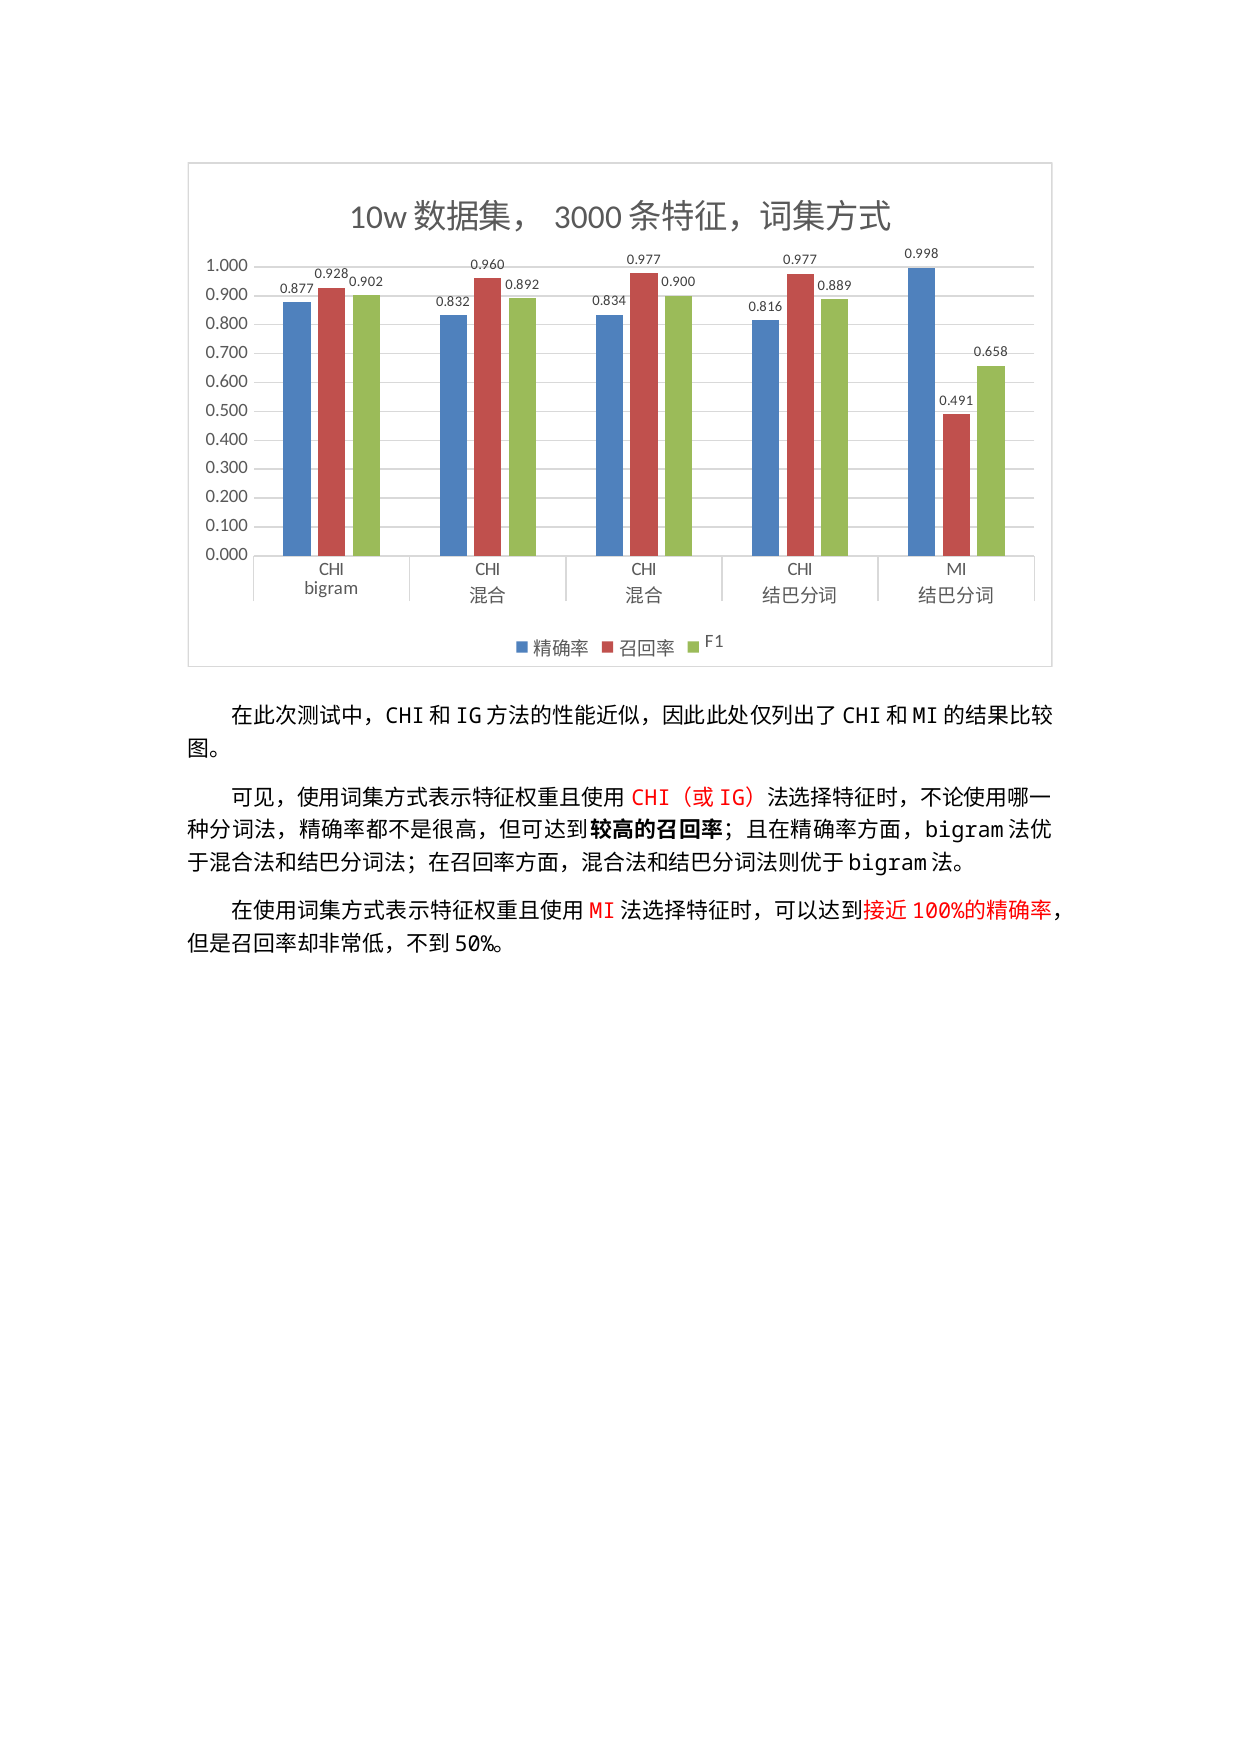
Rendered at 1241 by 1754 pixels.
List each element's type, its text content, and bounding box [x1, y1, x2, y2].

text 在此次测试中，CHI和IG方法的性能近似，因此此处仅列出了CHI和MI的结果比较图。 [187, 698, 1053, 763]
text 在使用词集方式表示特征权重且使用MI法选择特征时，可以达到接近100%的精确率，但是召回率却非常低，不到50%。 [187, 893, 1053, 958]
text 可见，使用词集方式表示特征权重且使用CHI（或IG）法选择特征时，不论使用哪一种分词法，精确率都不是很高，但可达到较高的召回率；且在精确率方面，bigram法优于混合法和结巴分词法；在召回率方面，混合法和结巴分词法则优于bigram法。 [187, 779, 1053, 877]
